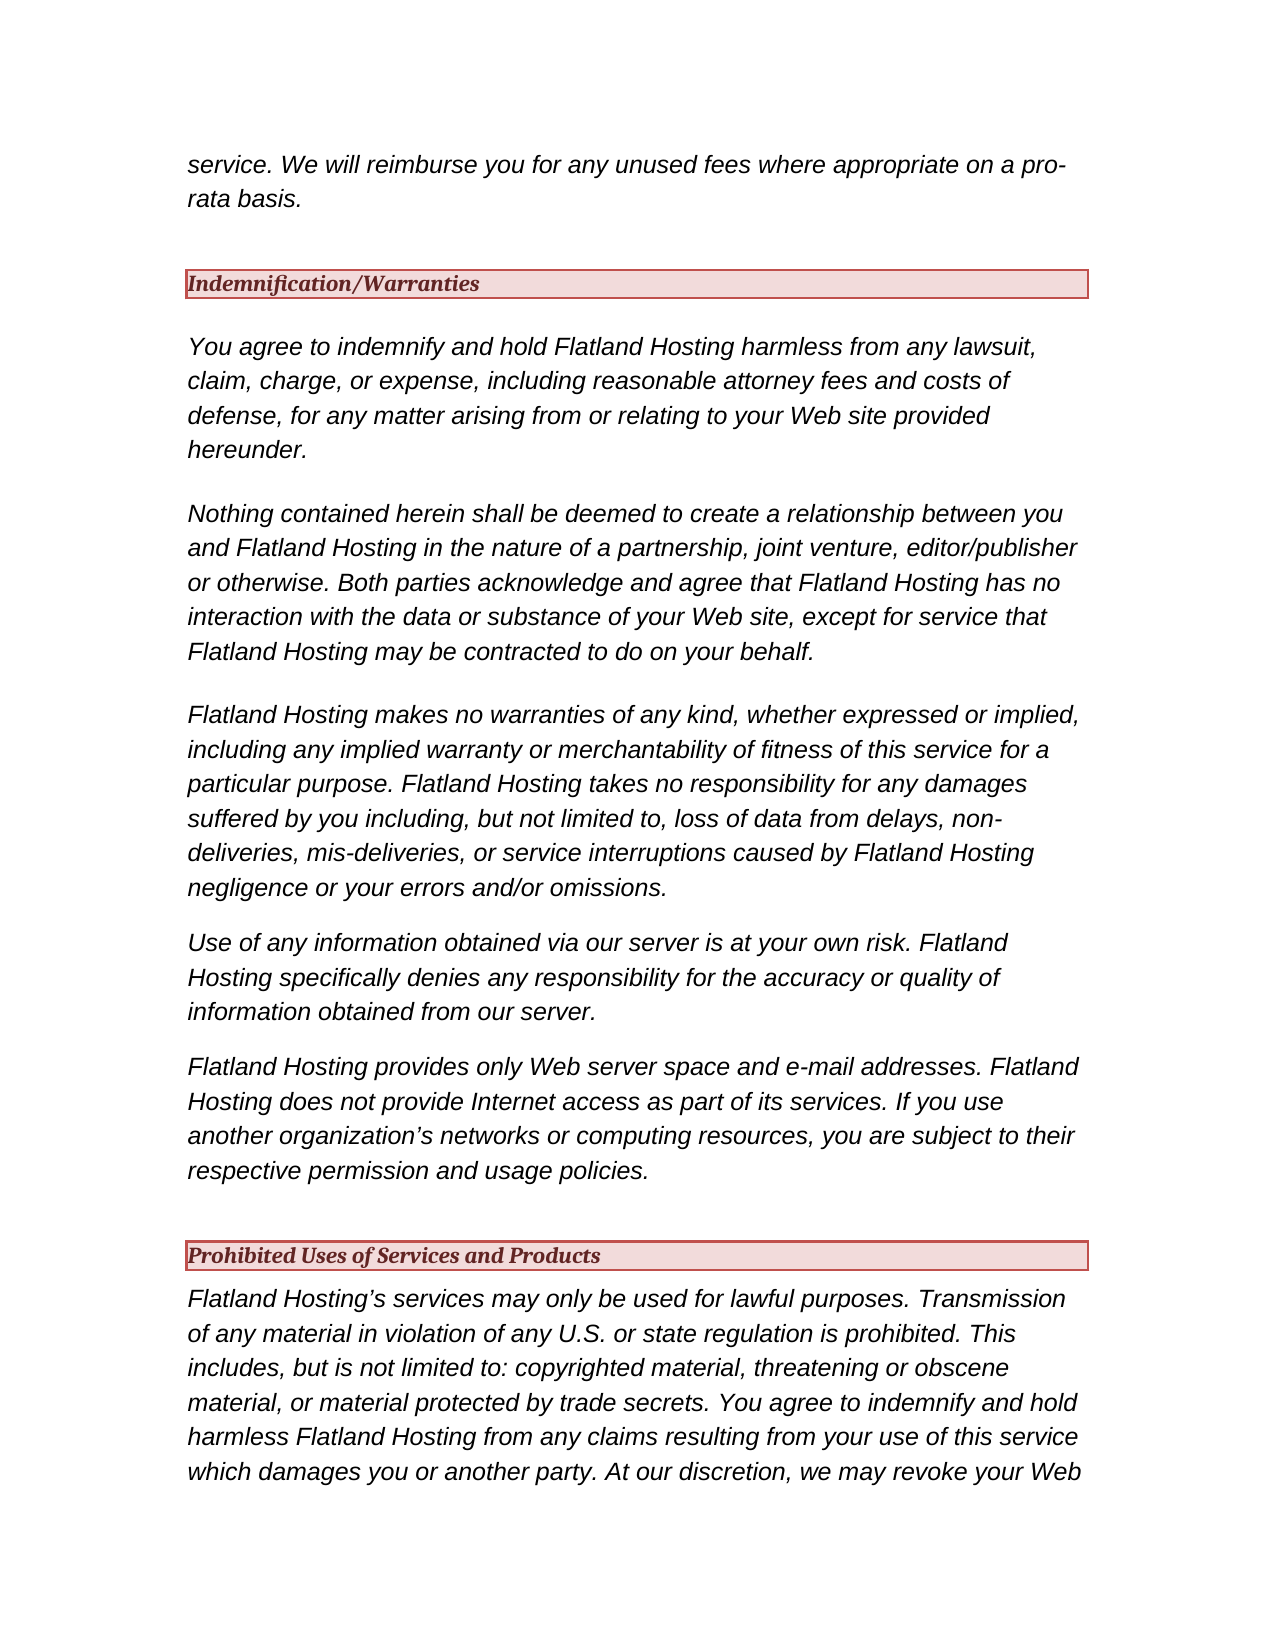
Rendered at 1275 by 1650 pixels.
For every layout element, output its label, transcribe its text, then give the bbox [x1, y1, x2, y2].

text Nothing contained herein shall be deemed to create a relationship between you and Flatland Hosting in the nature of a partnership, joint venture, editor/publisher or otherwise. Both parties acknowledge and agree that Flatland Hosting has no interaction with the data or substance of your Web site, except for service that Flatland Hosting may be contracted to do on your behalf. [187, 499, 1087, 666]
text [187, 150, 1087, 213]
text You agree to indemnify and hold Flatland Hosting harmless from any lawsuit, claim, charge, or expense, including reasonable attorney fees and costs of defense, for any matter arising from or relating to your Web site provided hereunder. [187, 332, 1087, 464]
subtitle Prohibited Uses of Services and Products [188, 1243, 1087, 1269]
text Use of any information obtained via our server is at your own risk. Flatland Hosting specifically denies any responsibility for the accuracy or quality of information obtained from our server. [187, 928, 1087, 1026]
text Flatland Hosting provides only Web server space and e-mail addresses. Flatland Hosting does not provide Internet access as part of its services. If you use another organization’s networks or computing resources, you are subject to their respective permission and usage policies. [187, 1052, 1087, 1184]
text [187, 1284, 1087, 1486]
subtitle Indemnification/Warranties [188, 271, 1087, 297]
text Flatland Hosting makes no warranties of any kind, whether expressed or implied, including any implied warranty or merchantability of fitness of this service for a particular purpose. Flatland Hosting takes no responsibility for any damages suffered by you including, but not limited to, loss of data from delays, non-deliveries, mis-deliveries, or service interruptions caused by Flatland Hosting negligence or your errors and/or omissions. [187, 700, 1087, 902]
